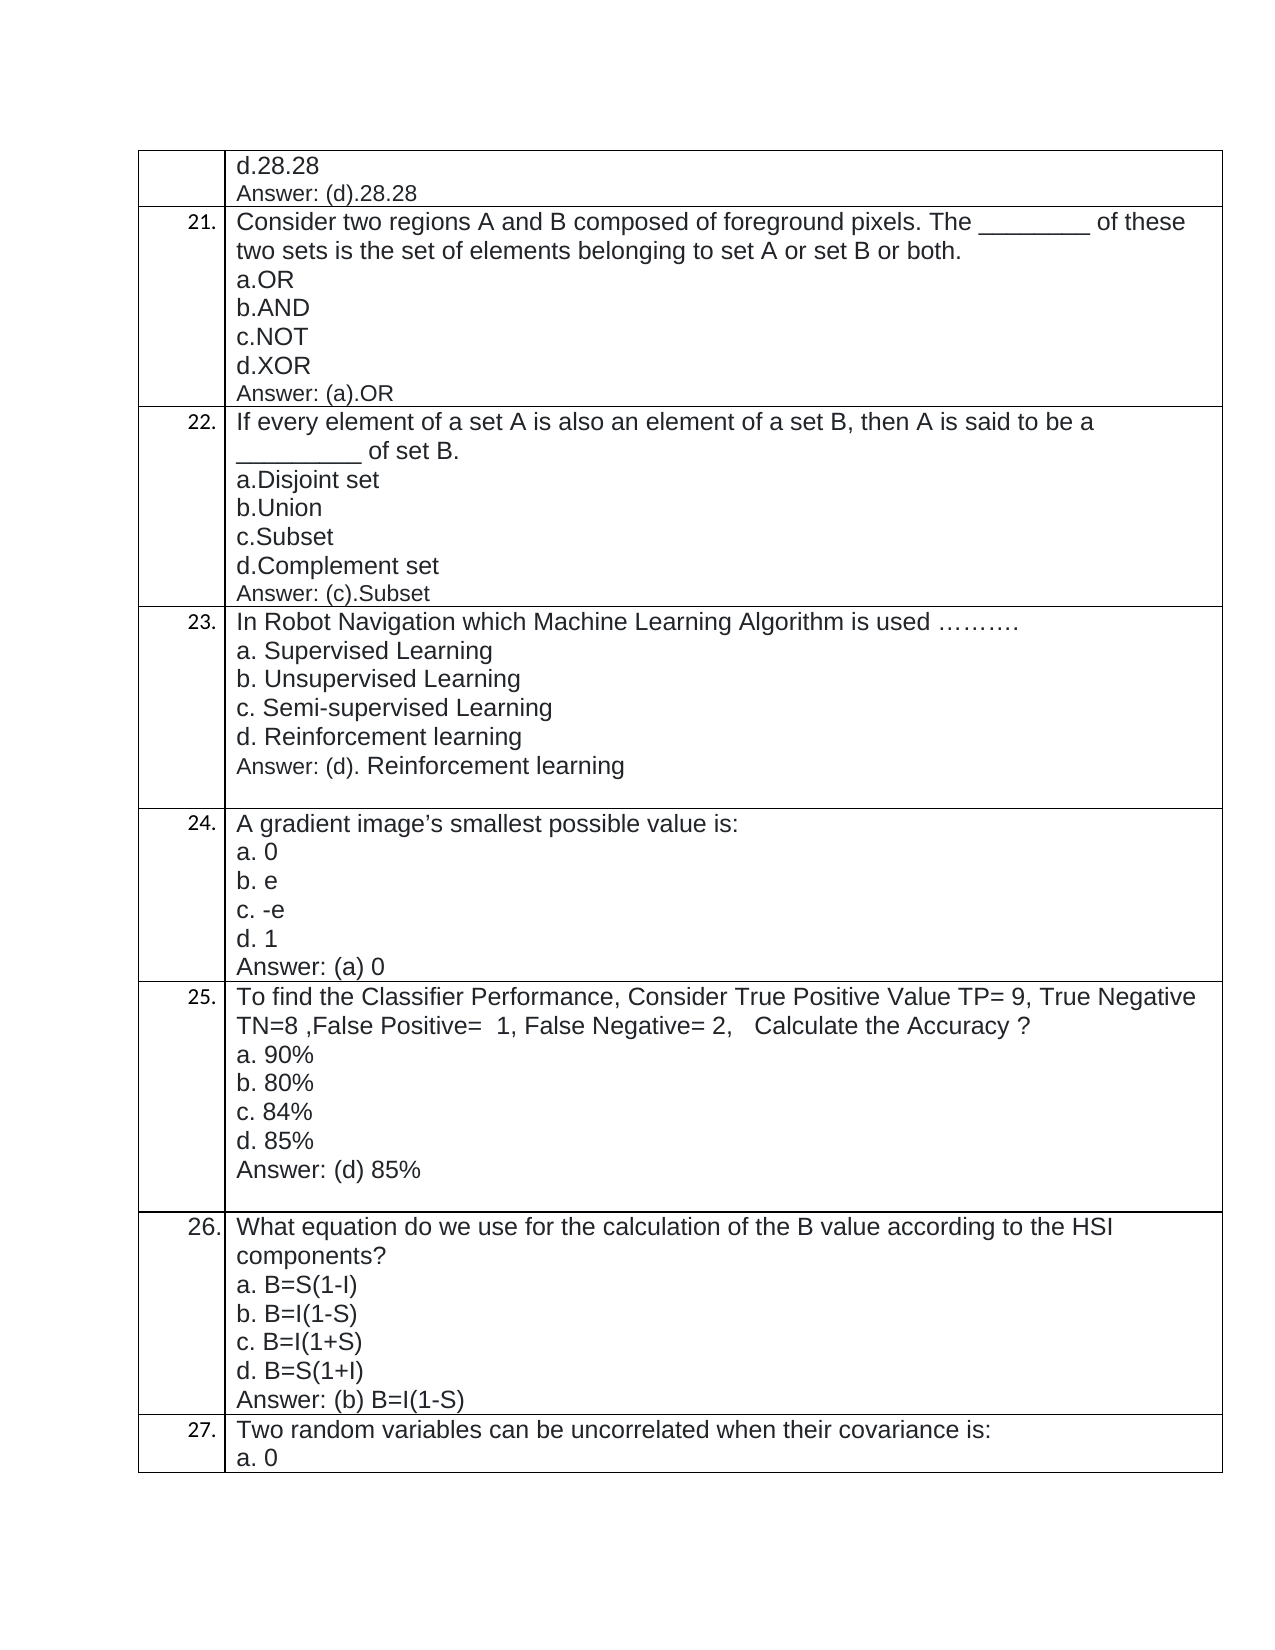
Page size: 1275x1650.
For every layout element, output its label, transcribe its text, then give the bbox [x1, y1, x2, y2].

table_cell [139, 407, 224, 606]
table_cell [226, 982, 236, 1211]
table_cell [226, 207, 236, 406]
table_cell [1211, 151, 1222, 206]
table_cell [139, 982, 224, 1211]
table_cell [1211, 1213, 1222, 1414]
table_cell [139, 607, 224, 807]
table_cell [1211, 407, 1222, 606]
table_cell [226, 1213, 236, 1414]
table_cell [139, 1415, 224, 1472]
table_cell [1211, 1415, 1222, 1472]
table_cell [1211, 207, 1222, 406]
table_cell [139, 151, 224, 206]
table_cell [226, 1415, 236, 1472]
table_cell [139, 1213, 224, 1414]
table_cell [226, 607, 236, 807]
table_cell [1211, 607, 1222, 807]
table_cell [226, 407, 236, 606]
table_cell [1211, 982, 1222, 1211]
table_cell [139, 809, 224, 981]
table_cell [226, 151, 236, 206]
table_cell [139, 207, 224, 406]
